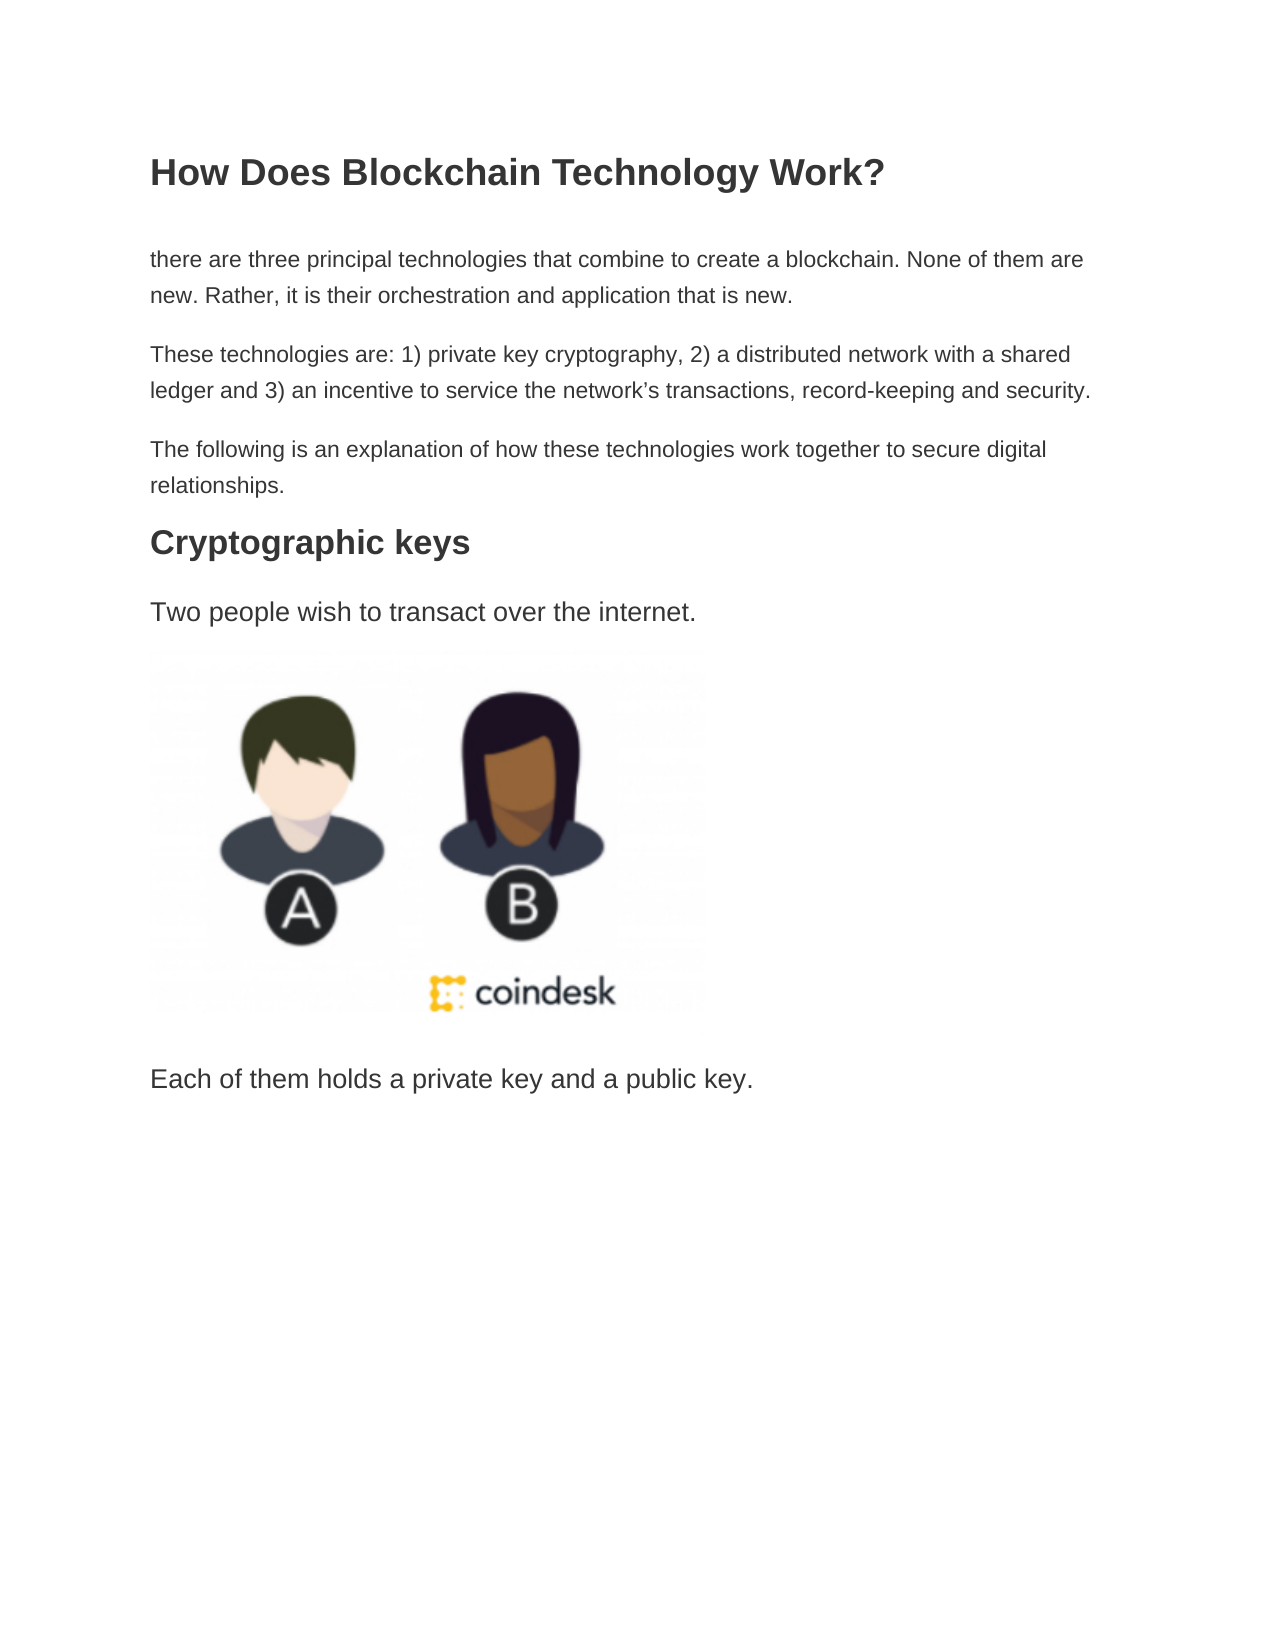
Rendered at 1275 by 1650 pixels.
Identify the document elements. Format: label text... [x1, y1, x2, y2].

text Each of them holds a private key and a public key. [150, 1058, 1125, 1094]
text The following is an explanation of how these technologies work together to secure digital relationships. [150, 427, 1125, 499]
picture [150, 650, 705, 1035]
text These technologies are: 1) private key cryptography, 2) a distributed network with a shared ledger and 3) an incentive to service the network’s transactions, record-keeping and security. [150, 332, 1125, 403]
subtitle How Does Blockchain Technology Work? [150, 150, 1125, 193]
text there are three principal technologies that combine to create a blockchain. None of them are new. Rather, it is their orchestration and application that is new. [150, 236, 1125, 308]
text Two people wish to transact over the internet. [150, 591, 1125, 627]
subtitle Cryptographic keys [150, 522, 1125, 562]
